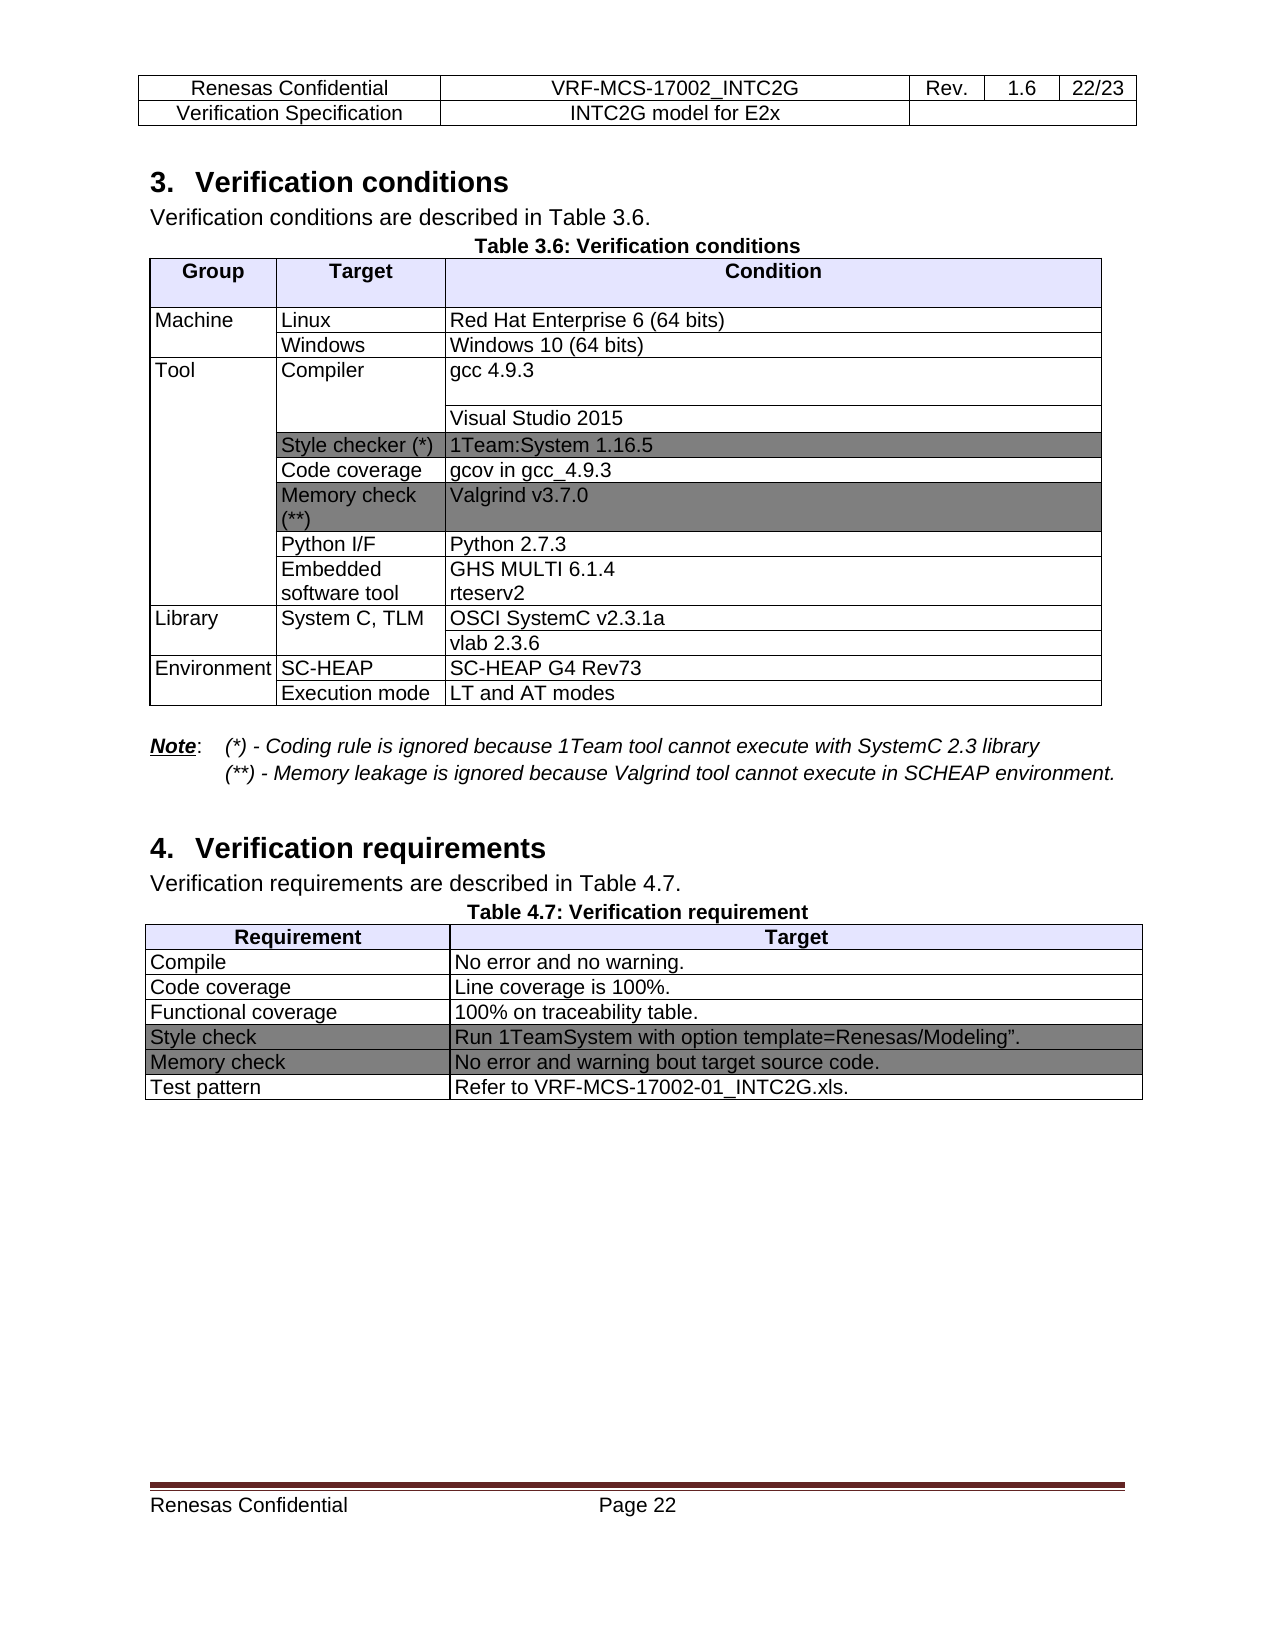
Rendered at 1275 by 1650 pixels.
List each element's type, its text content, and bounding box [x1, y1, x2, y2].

table_header Target [451, 925, 1142, 949]
table_cell Test pattern [146, 1075, 449, 1099]
table_cell Compile [146, 950, 449, 974]
table_cell Functional coverage [146, 1000, 449, 1024]
table_cell Windows 10 (64 bits) [446, 333, 1101, 357]
table_cell Valgrind v3.7.0 [446, 483, 1101, 531]
table_cell gcc 4.9.3 [446, 358, 1101, 405]
table_cell SC-HEAP [277, 656, 445, 680]
table_cell GHS MULTI 6.1.4 rteserv2 [446, 557, 1101, 605]
table_cell No error and no warning. [451, 950, 1142, 974]
text Note: (*) - Coding rule is ignored because 1Team tool cannot execute with SystemC 2.3 library [150, 706, 1125, 758]
table_cell Memory check [146, 1050, 449, 1074]
table_header Target [277, 259, 445, 307]
table_cell Memory check (**) [277, 483, 445, 531]
table_cell Machine [151, 308, 276, 357]
table_cell System C, TLM [277, 606, 445, 655]
table_cell 1Team:System 1.16.5 [446, 433, 1101, 457]
table_cell OSCI SystemC v2.3.1a [446, 606, 1101, 630]
table_cell 100% on traceability table. [451, 1000, 1142, 1024]
text (**) - Memory leakage is ignored because Valgrind tool cannot execute in SCHEAP environment. [150, 761, 1125, 785]
table_cell LT and AT modes [446, 681, 1101, 705]
table_header Group [151, 259, 276, 307]
table_cell Python I/F [277, 532, 445, 556]
table_cell Style checker (*) [277, 433, 445, 457]
table_cell Linux [277, 308, 445, 332]
table_header Requirement [146, 925, 449, 949]
table_cell SC-HEAP G4 Rev73 [446, 656, 1101, 680]
table_header Condition [446, 259, 1101, 307]
table_cell Execution mode [277, 681, 445, 705]
table_cell Library [151, 606, 276, 655]
table_cell Tool [151, 358, 276, 605]
table_cell Environment [151, 656, 276, 705]
table_cell Red Hat Enterprise 6 (64 bits) [446, 308, 1101, 332]
table_cell Line coverage is 100%. [451, 975, 1142, 999]
table_cell Run 1TeamSystem with option template=Renesas/Modeling”. [451, 1025, 1142, 1049]
subtitle Verification conditions [150, 165, 1125, 198]
table_cell Code coverage [146, 975, 449, 999]
table_cell Compiler [277, 358, 445, 432]
table_cell Embedded software tool [277, 557, 445, 605]
table_cell Refer to VRF-MCS-17002-01_INTC2G.xls. [451, 1075, 1142, 1099]
table_cell Windows [277, 333, 445, 357]
subtitle Verification requirements [150, 831, 1125, 865]
table_cell Code coverage [277, 458, 445, 482]
table_cell Python 2.7.3 [446, 532, 1101, 556]
table_cell gcov in gcc_4.9.3 [446, 458, 1101, 482]
table_cell Style check [146, 1025, 449, 1049]
table_cell Visual Studio 2015 [446, 406, 1101, 432]
table_cell No error and warning bout target source code. [451, 1050, 1142, 1074]
table_cell vlab 2.3.6 [446, 631, 1101, 655]
